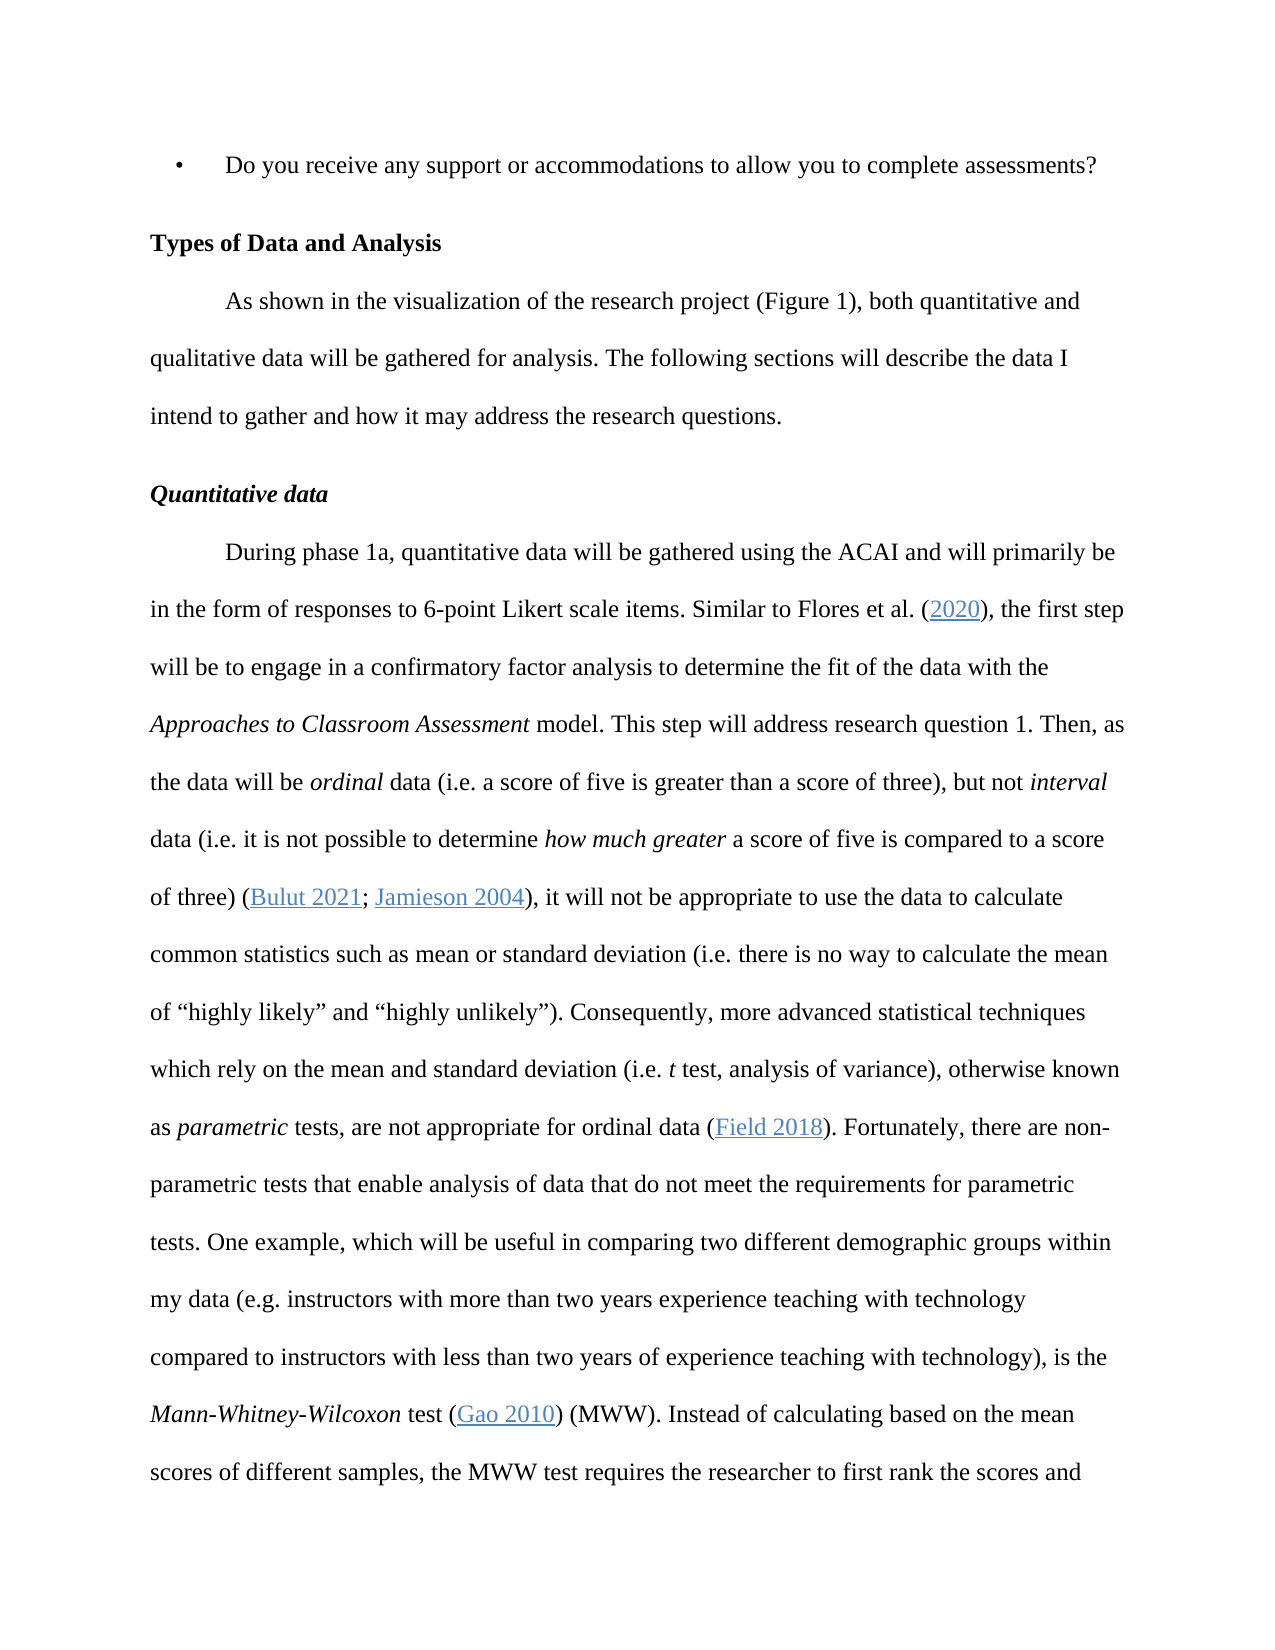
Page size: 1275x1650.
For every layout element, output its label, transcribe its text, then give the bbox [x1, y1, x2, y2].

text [150, 537, 1125, 1485]
subtitle Types of Data and Analysis [150, 228, 1125, 257]
list Do you receive any support or accommodations to allow you to complete assessments? [175, 150, 1125, 179]
subtitle Quantitative data [150, 479, 1125, 508]
text As shown in the visualization of the research project (Figure 1), both quantitative and qualitative data will be gathered for analysis. The following sections will describe the data I intend to gather and how it may address the research questions. [150, 286, 1125, 429]
